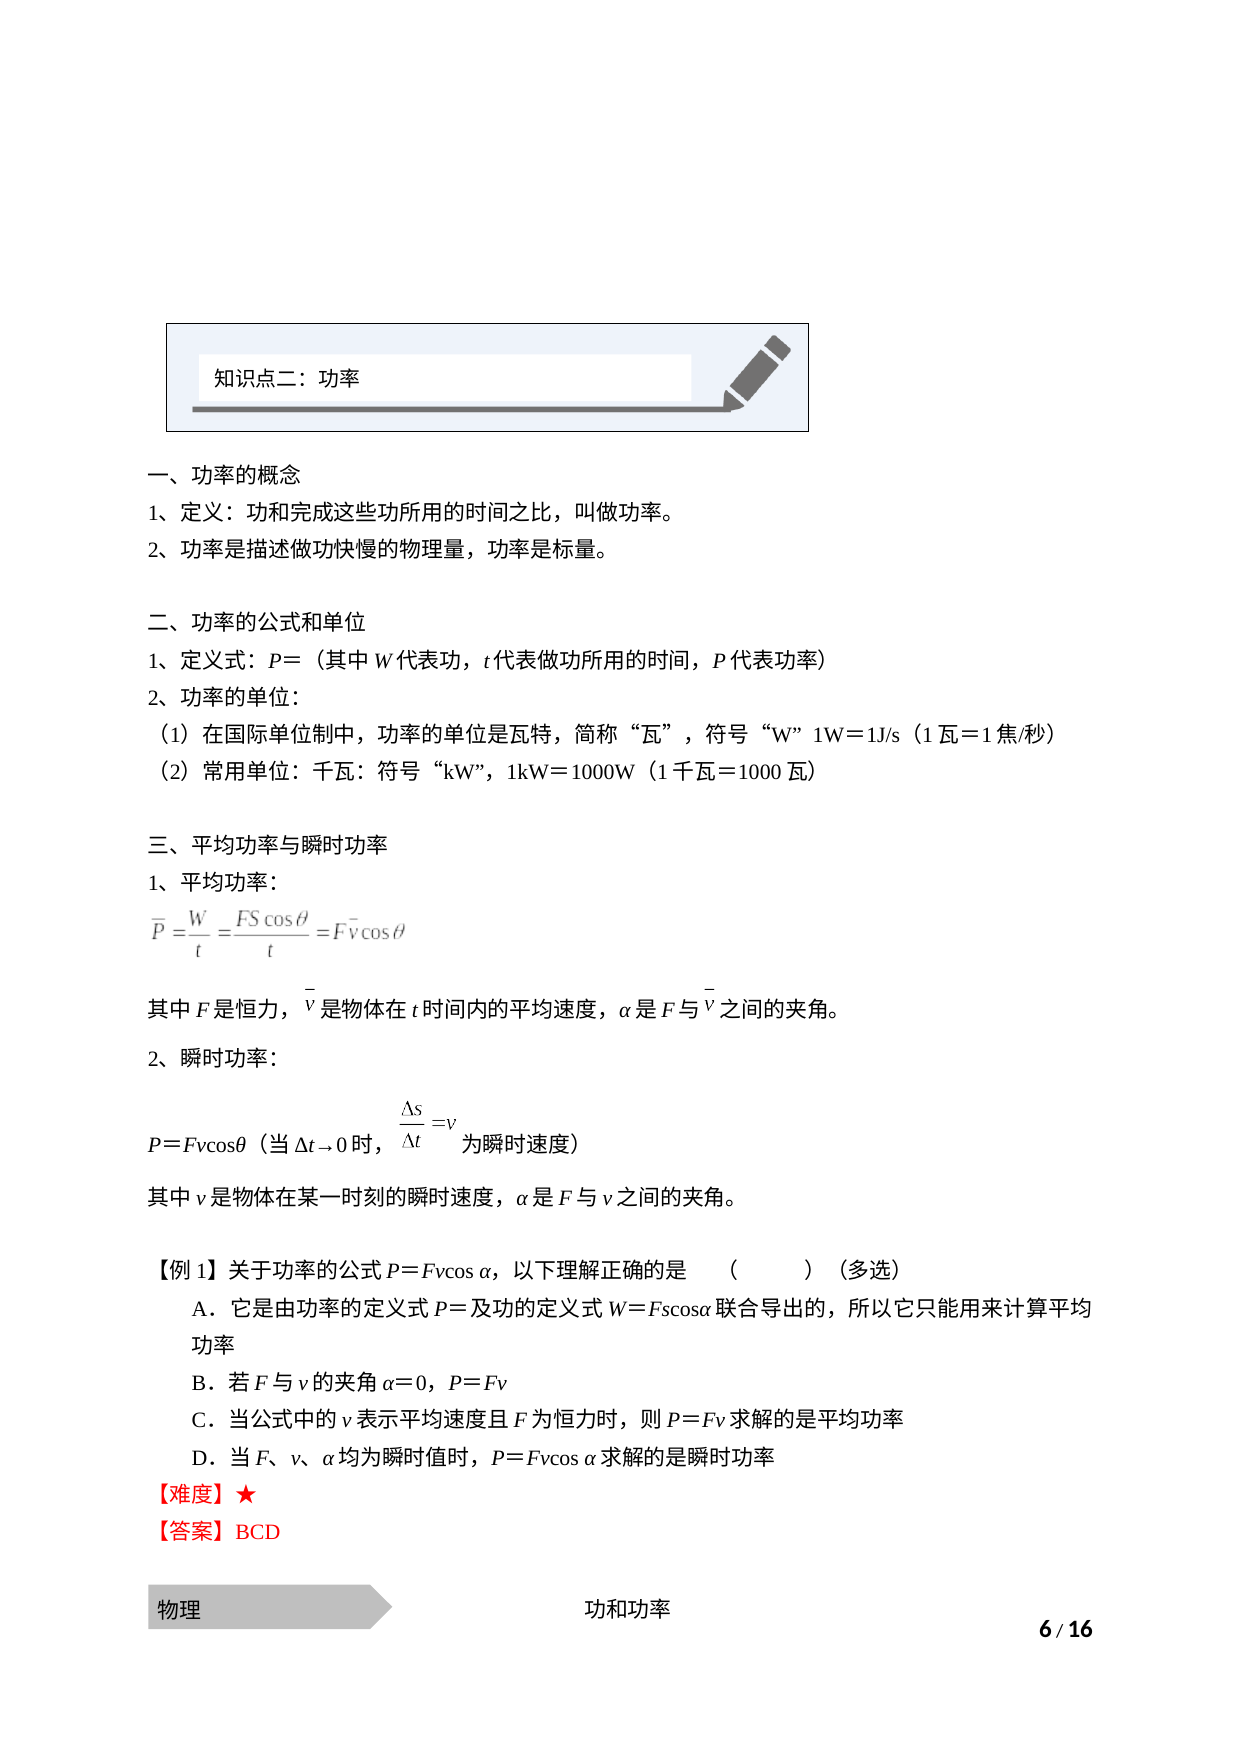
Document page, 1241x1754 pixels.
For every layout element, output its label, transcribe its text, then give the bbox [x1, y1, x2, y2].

text 其中v是物体在某一时刻的瞬时速度，α是F与v之间的夹角。 [148, 1179, 1092, 1212]
text 2、功率的单位： [148, 679, 1092, 712]
text 2、瞬时功率： [148, 1040, 1092, 1073]
text 【答案】BCD [148, 1513, 1092, 1546]
text 其中F是恒力，是物体在t时间内的平均速度，α是F与之间的夹角。 [148, 971, 1092, 1036]
text D．当F、v、α均为瞬时值时，P＝Fvcos α求解的是瞬时功率 [191, 1439, 1092, 1472]
text A．它是由功率的定义式P＝及功的定义式W＝Fscosα联合导出的，所以它只能用来计算平均功率 [191, 1290, 1092, 1360]
text （1）在国际单位制中，功率的单位是瓦特，简称“瓦”，符号“W” 1W＝1J/s（1瓦＝1焦/秒） [148, 717, 1092, 749]
text （2）常用单位：千瓦：符号“kW”，1kW＝1000W（1千瓦＝1000瓦） [148, 754, 1092, 786]
text B．若F与v的夹角α＝0，P＝Fv [191, 1365, 1092, 1397]
text 【难度】★ [148, 1476, 1092, 1509]
text 1、平均功率： [148, 864, 1092, 897]
picture [167, 324, 808, 431]
text 一、功率的概念 [148, 457, 1092, 490]
text 1、定义式：P＝（其中W代表功，t代表做功所用的时间，P代表功率） [148, 642, 1092, 675]
text 2、功率是描述做功快慢的物理量，功率是标量。 [148, 532, 1092, 564]
text C．当公式中的v表示平均速度且F为恒力时，则P＝Fv求解的是平均功率 [191, 1402, 1092, 1434]
text 【例1】关于功率的公式P＝Fvcos α，以下理解正确的是 （ ）（多选） [148, 1253, 1092, 1286]
text 二、功率的公式和单位 [148, 605, 1092, 637]
text 1、定义：功和完成这些功所用的时间之比，叫做功率。 [148, 494, 1092, 527]
text 三、平均功率与瞬时功率 [148, 827, 1092, 860]
text P＝Fvcosθ（当Δt→0时，为瞬时速度） [148, 1077, 1092, 1175]
